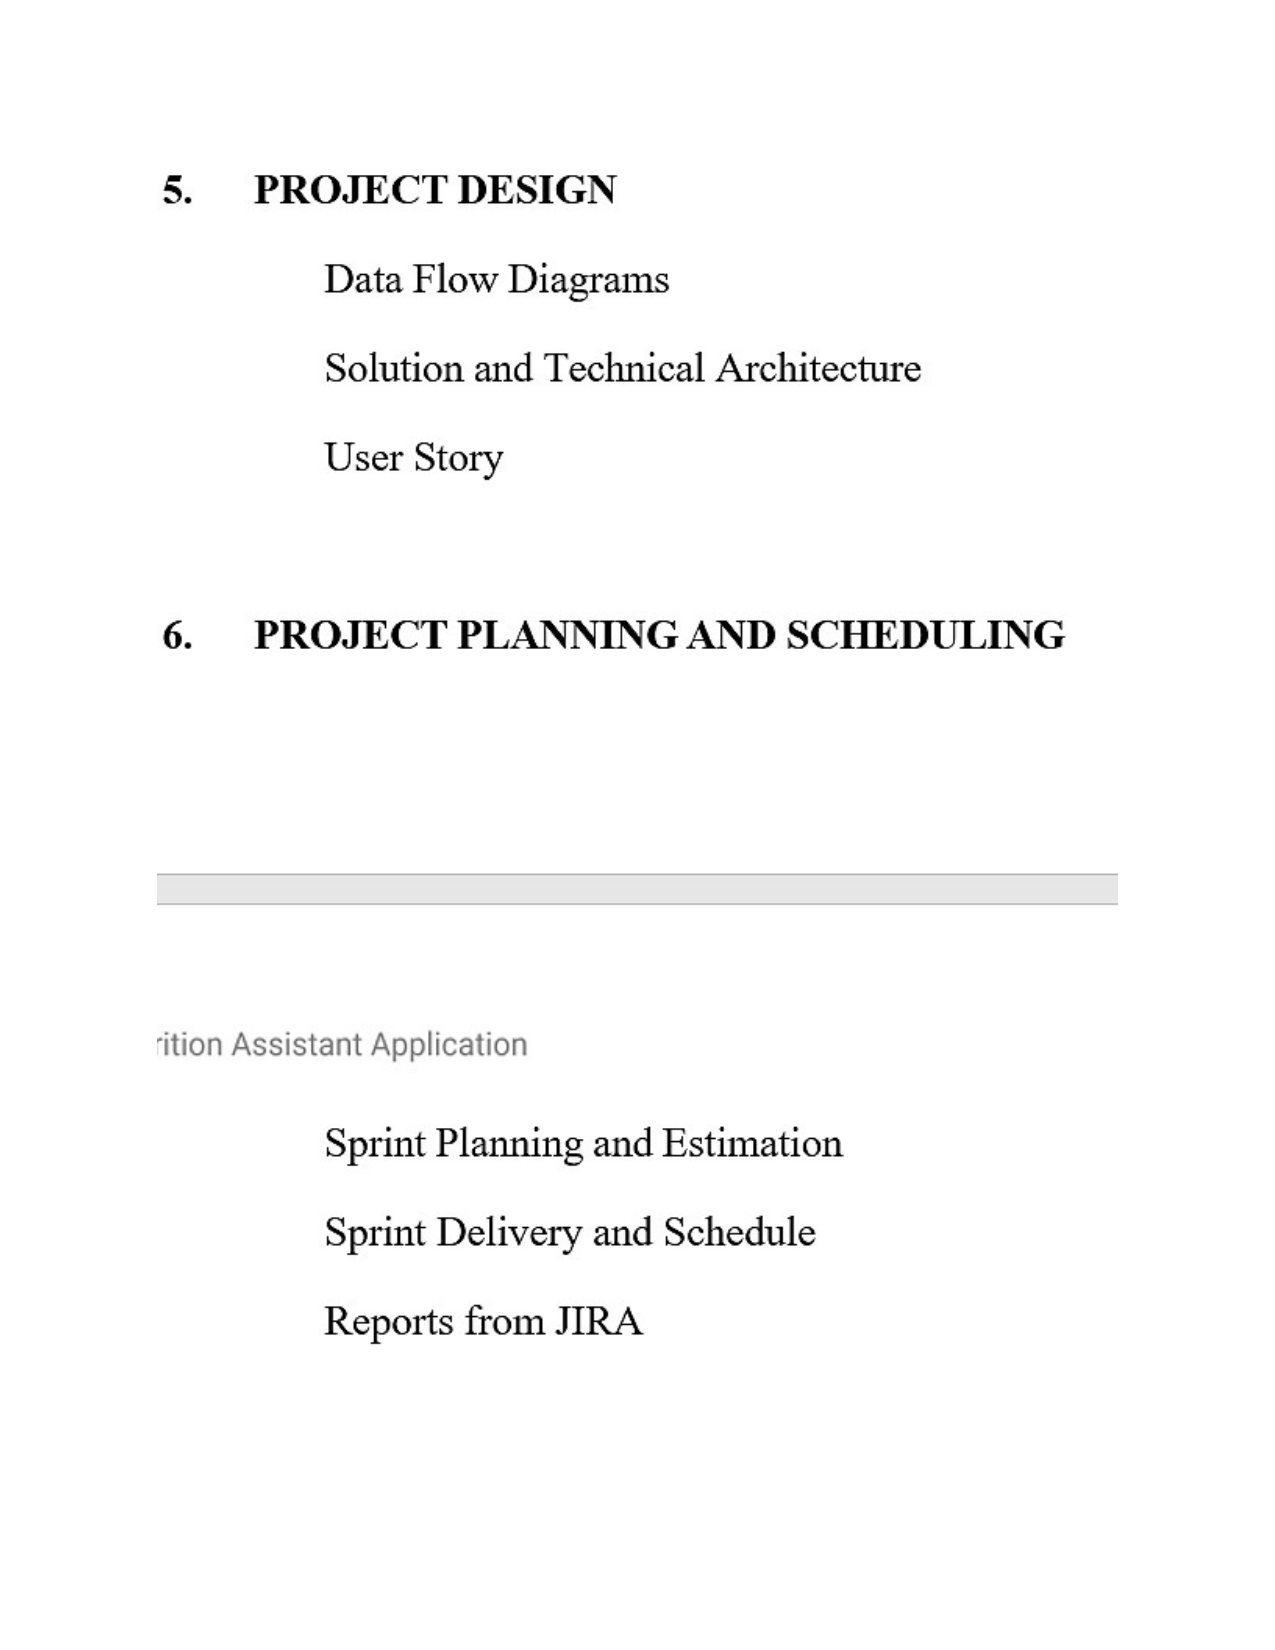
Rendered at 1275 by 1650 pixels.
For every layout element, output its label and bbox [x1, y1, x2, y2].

picture [157, 150, 1118, 1377]
